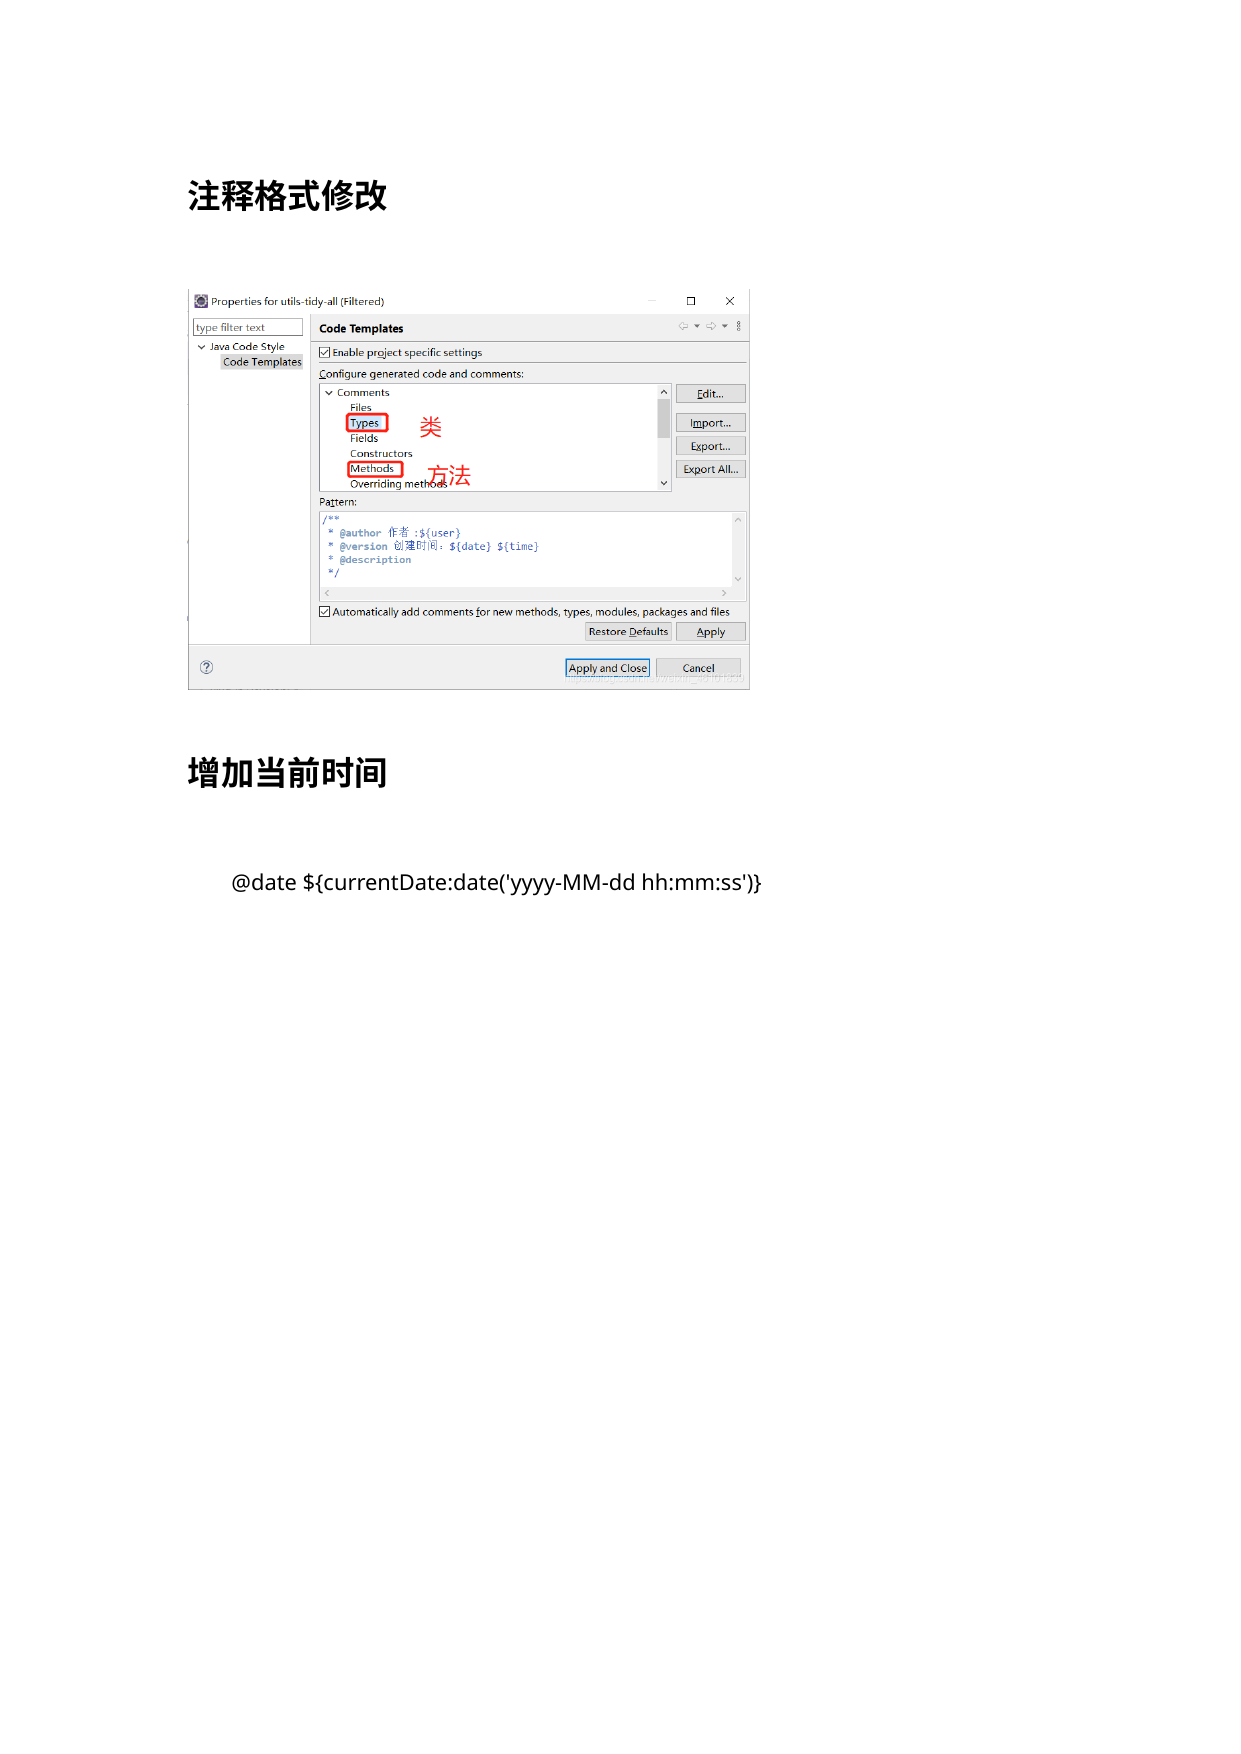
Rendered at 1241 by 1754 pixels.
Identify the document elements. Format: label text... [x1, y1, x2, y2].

text @date ${currentDate:date('yyyy-MM-dd hh:mm:ss')} [187, 866, 1053, 898]
subtitle 注释格式修改 [187, 162, 1053, 227]
picture [187, 289, 750, 690]
subtitle 增加当前时间 [187, 739, 1053, 804]
